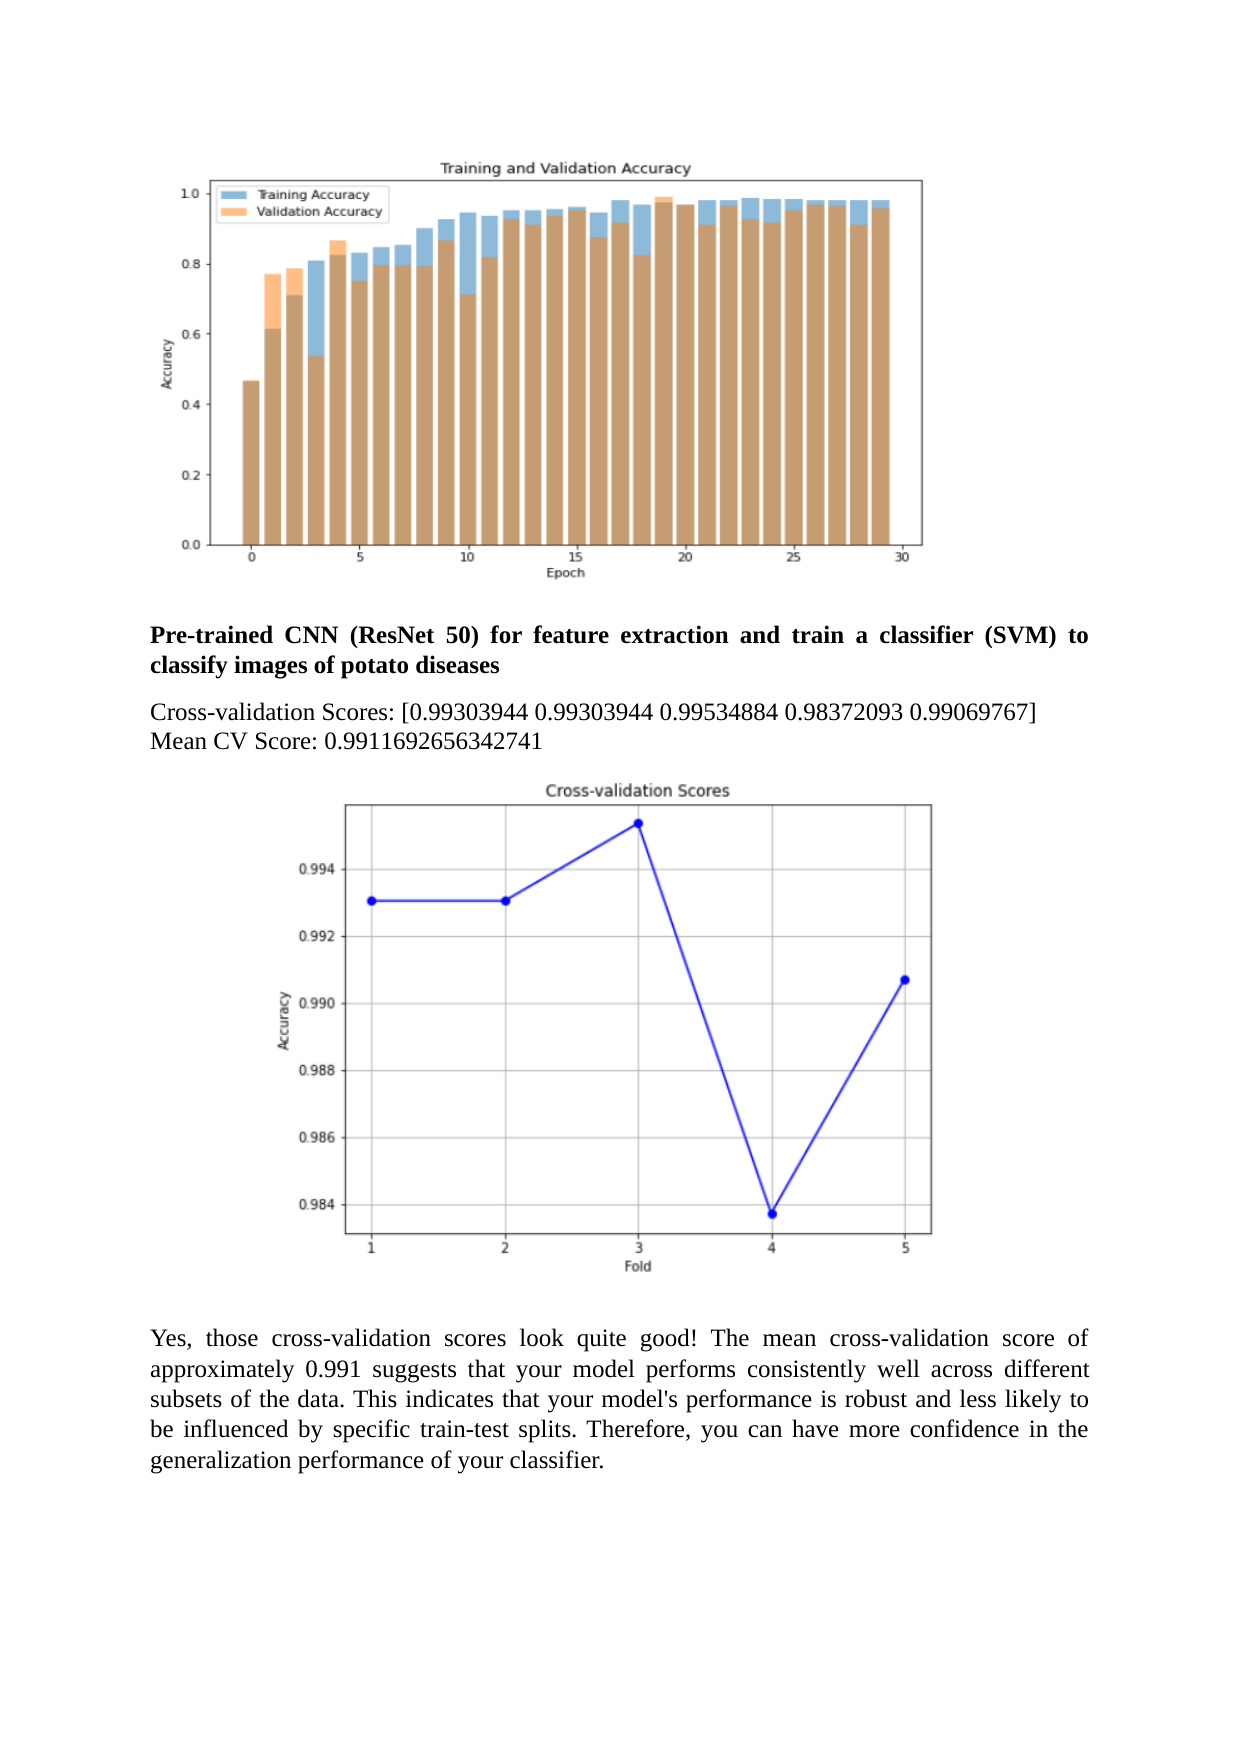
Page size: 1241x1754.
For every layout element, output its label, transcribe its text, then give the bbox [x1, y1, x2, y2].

text Cross-validation Scores: [0.99303944 0.99303944 0.99534884 0.98372093 0.99069767] [150, 697, 1090, 726]
picture [150, 150, 1007, 602]
text Pre-trained CNN (ResNet 50) for feature extraction and train a classifier (SVM) to classify images of potato diseases [150, 620, 1090, 679]
text Yes, those cross-validation scores look quite good! The mean cross-validation score of approximately 0.991 suggests that your model performs consistently well across different subsets of the data. This indicates that your model's performance is robust and less likely to be influenced by specific train-test splits. Therefore, you can have more confidence in the generalization performance of your classifier. [150, 1443, 1090, 1474]
picture [260, 783, 980, 1277]
text Mean CV Score: 0.9911692656342741 [150, 726, 1090, 755]
